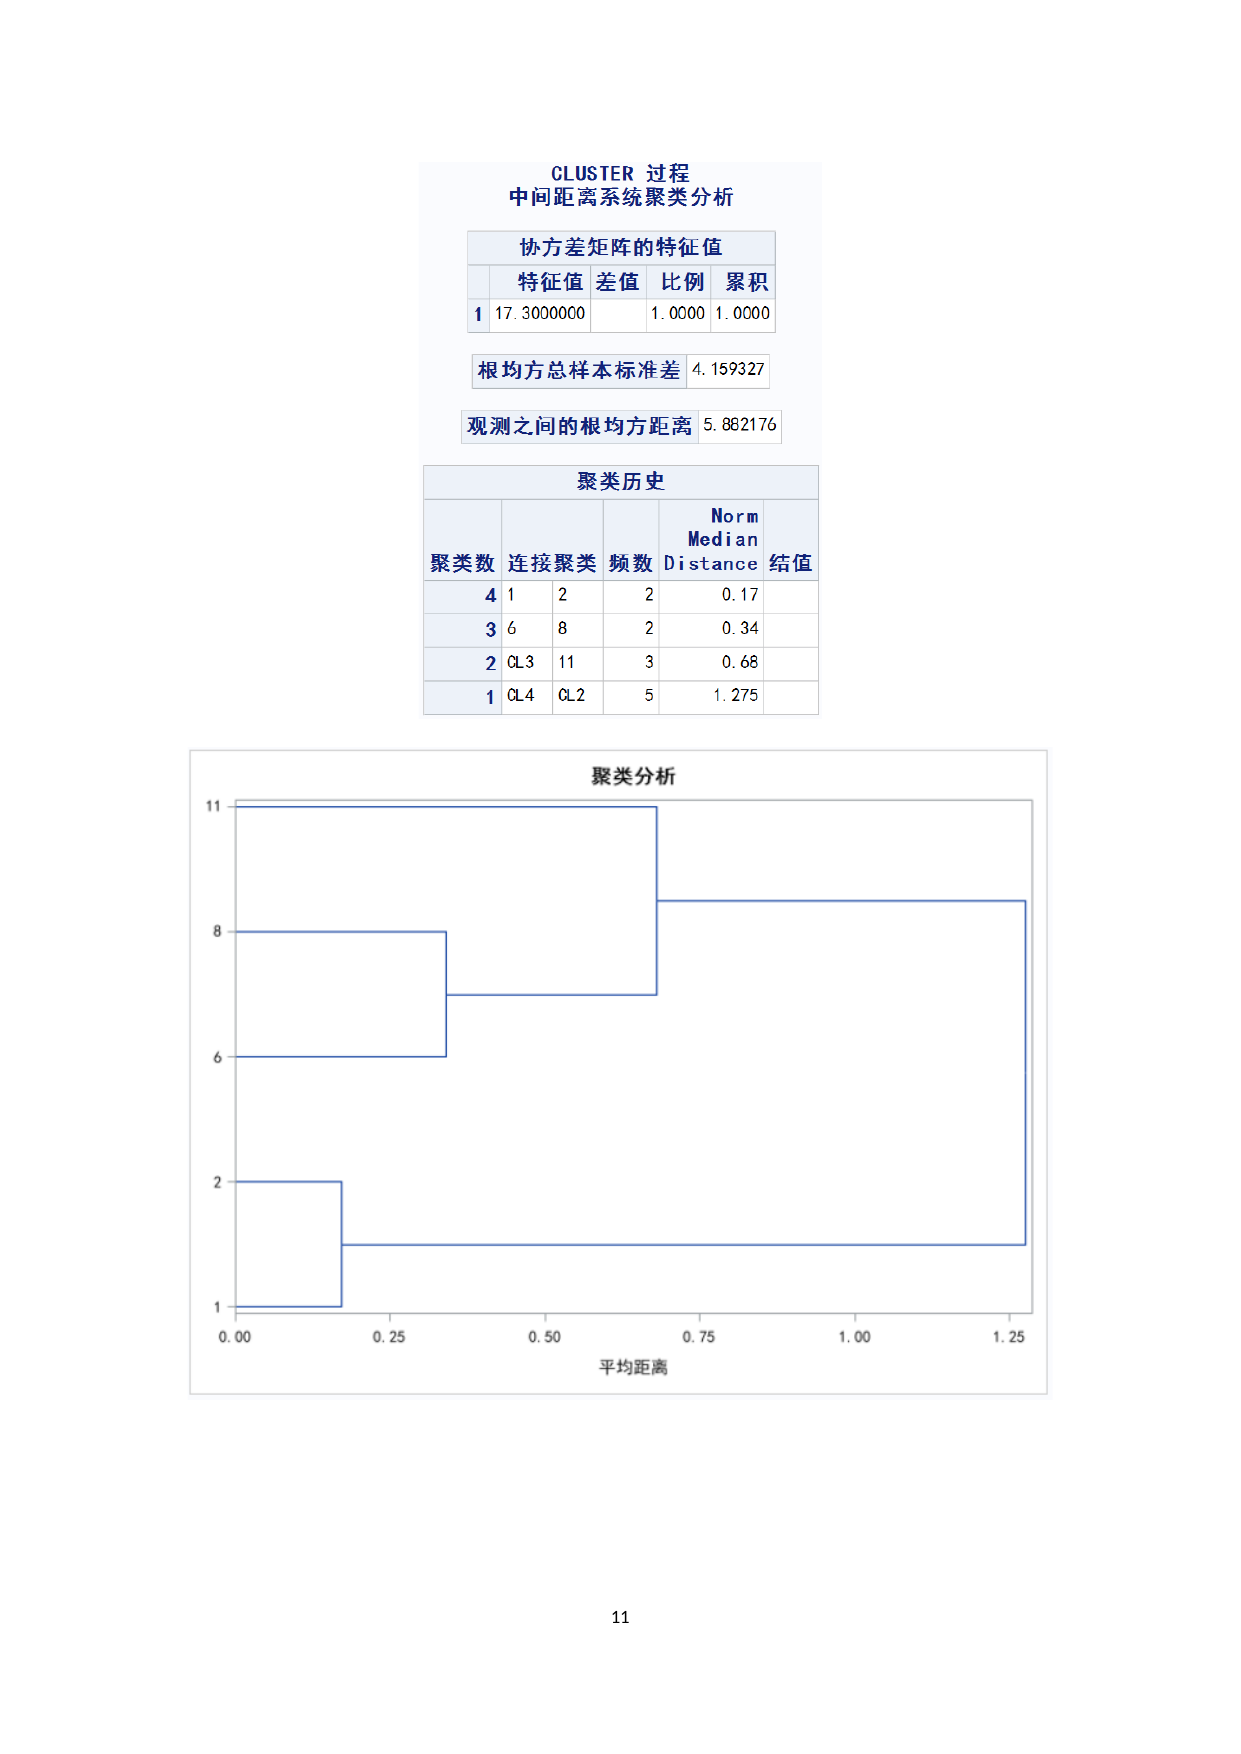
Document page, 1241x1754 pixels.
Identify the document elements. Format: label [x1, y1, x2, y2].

picture [418, 162, 822, 719]
picture [187, 747, 1053, 1400]
